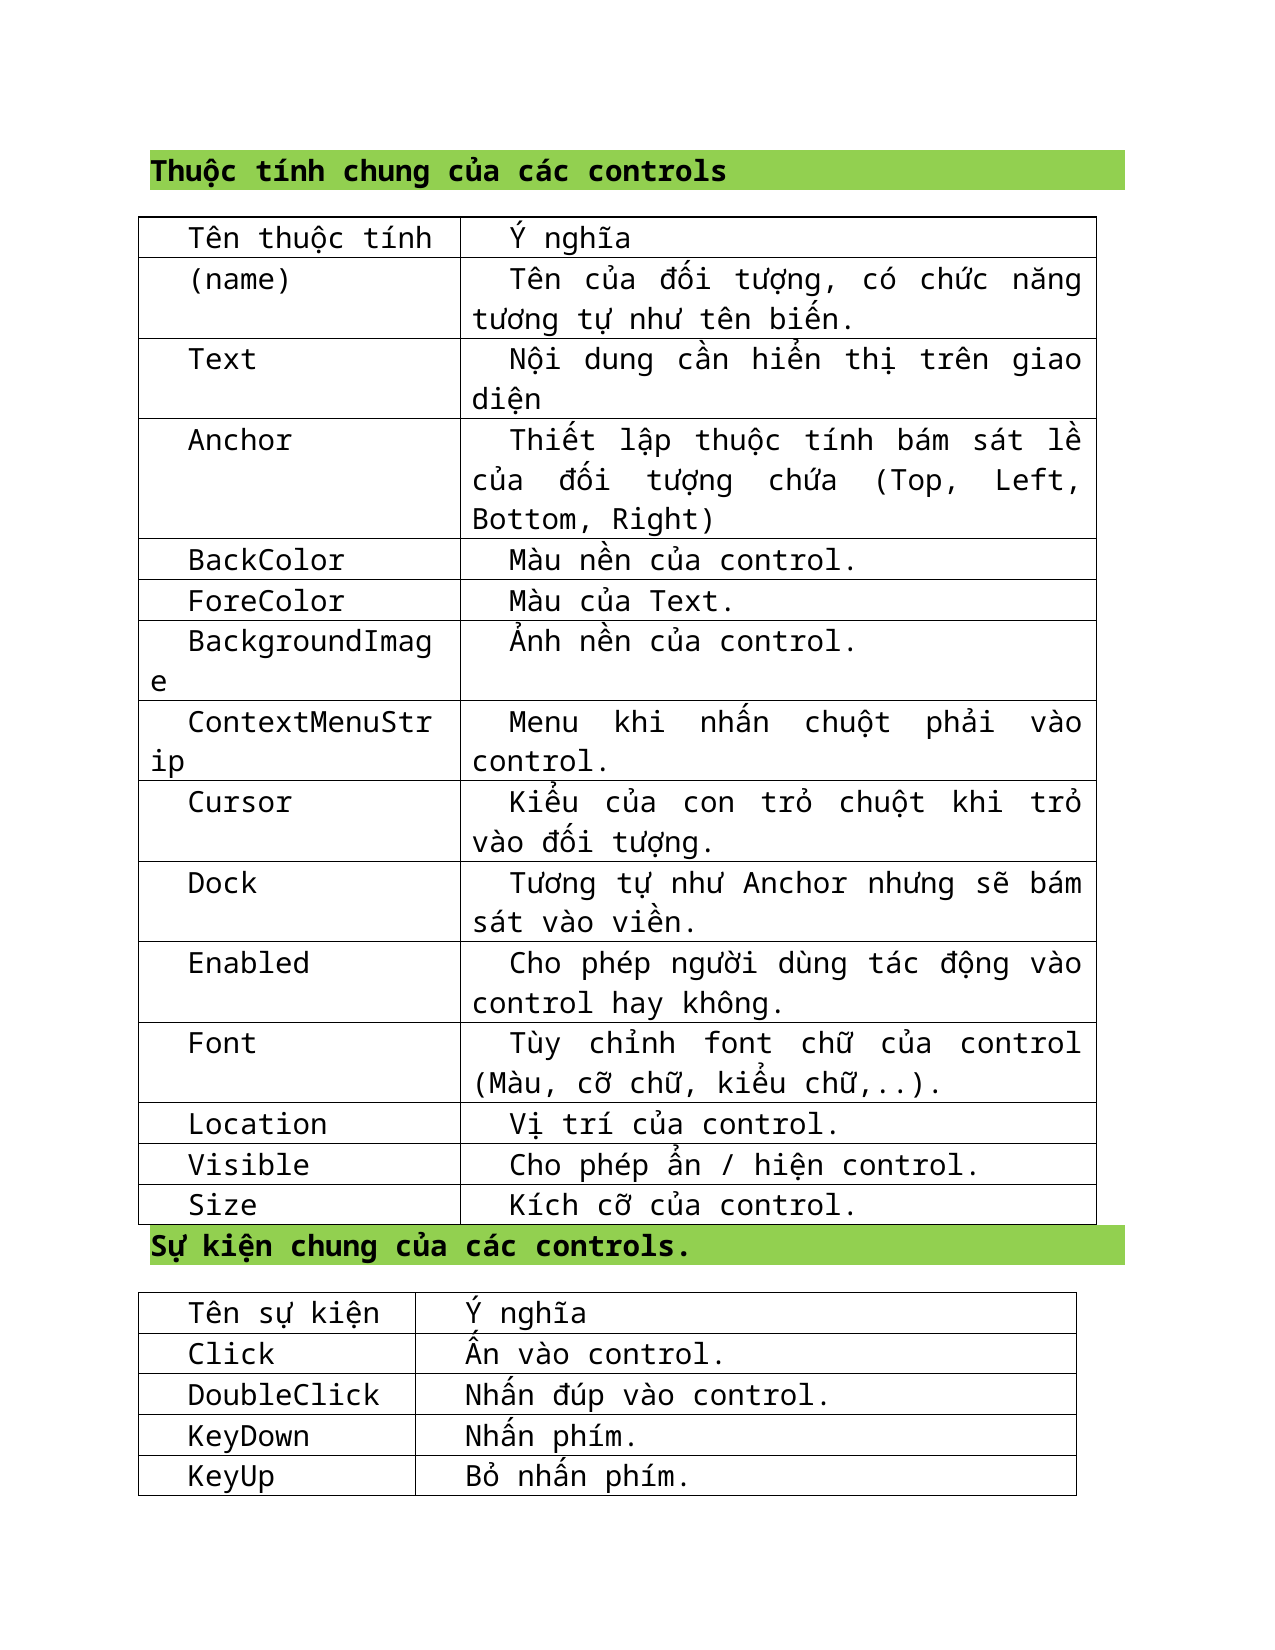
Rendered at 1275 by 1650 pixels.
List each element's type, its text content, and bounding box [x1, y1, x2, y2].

table_cell ForeColor [139, 580, 460, 619]
table_cell Dock [139, 862, 460, 941]
table_cell Thiết lập thuộc tính bám sát lề của đối tượng chứa (Top, Left, Bottom, Right) [461, 419, 1096, 538]
table_cell Visible [139, 1144, 460, 1183]
table_cell Anchor [139, 419, 460, 538]
table_cell Ấn vào control. [416, 1334, 1076, 1373]
table_header Tên thuộc tính [139, 218, 460, 257]
table_cell Click [139, 1334, 415, 1373]
table_cell BackgroundImage [139, 621, 460, 700]
text Thuộc tính chung của các controls [150, 150, 1125, 190]
table_cell Tương tự như Anchor nhưng sẽ bám sát vào viền. [461, 862, 1096, 941]
table_header Tên sự kiện [139, 1293, 415, 1332]
table_cell KeyDown [139, 1415, 415, 1455]
table_cell KeyUp [139, 1456, 415, 1495]
text Sự kiện chung của các controls. [150, 1225, 1125, 1265]
table_cell Tên của đối tượng, có chức năng tương tự như tên biến. [461, 258, 1096, 338]
table_cell Cho phép người dùng tác động vào control hay không. [461, 942, 1096, 1022]
table_cell (name) [139, 258, 460, 338]
table_cell Cursor [139, 781, 460, 861]
table_cell Màu của Text. [461, 580, 1096, 619]
table_cell DoubleClick [139, 1374, 415, 1414]
table_cell Menu khi nhấn chuột phải vào control. [461, 701, 1096, 780]
table_cell Tùy chỉnh font chữ của control (Màu, cỡ chữ, kiểu chữ,..). [461, 1023, 1096, 1102]
table_cell ContextMenuStrip [139, 701, 460, 780]
table_cell Cho phép ẩn / hiện control. [461, 1144, 1096, 1183]
table_cell Vị trí của control. [461, 1103, 1096, 1143]
table_cell Ảnh nền của control. [461, 621, 1096, 700]
table_cell Enabled [139, 942, 460, 1022]
table_header Ý nghĩa [461, 218, 1096, 257]
table_cell Font [139, 1023, 460, 1102]
table_cell Location [139, 1103, 460, 1143]
table_cell Nhấn đúp vào control. [416, 1374, 1076, 1414]
table_cell Size [139, 1185, 460, 1224]
table_header Ý nghĩa [416, 1293, 1076, 1332]
table_cell BackColor [139, 539, 460, 579]
table_cell Kích cỡ của control. [461, 1185, 1096, 1224]
table_cell Nội dung cần hiển thị trên giao diện [461, 339, 1096, 418]
table_cell Bỏ nhấn phím. [416, 1456, 1076, 1495]
table_cell Kiểu của con trỏ chuột khi trỏ vào đối tượng. [461, 781, 1096, 861]
table_cell Text [139, 339, 460, 418]
table_cell Nhấn phím. [416, 1415, 1076, 1455]
table_cell Màu nền của control. [461, 539, 1096, 579]
